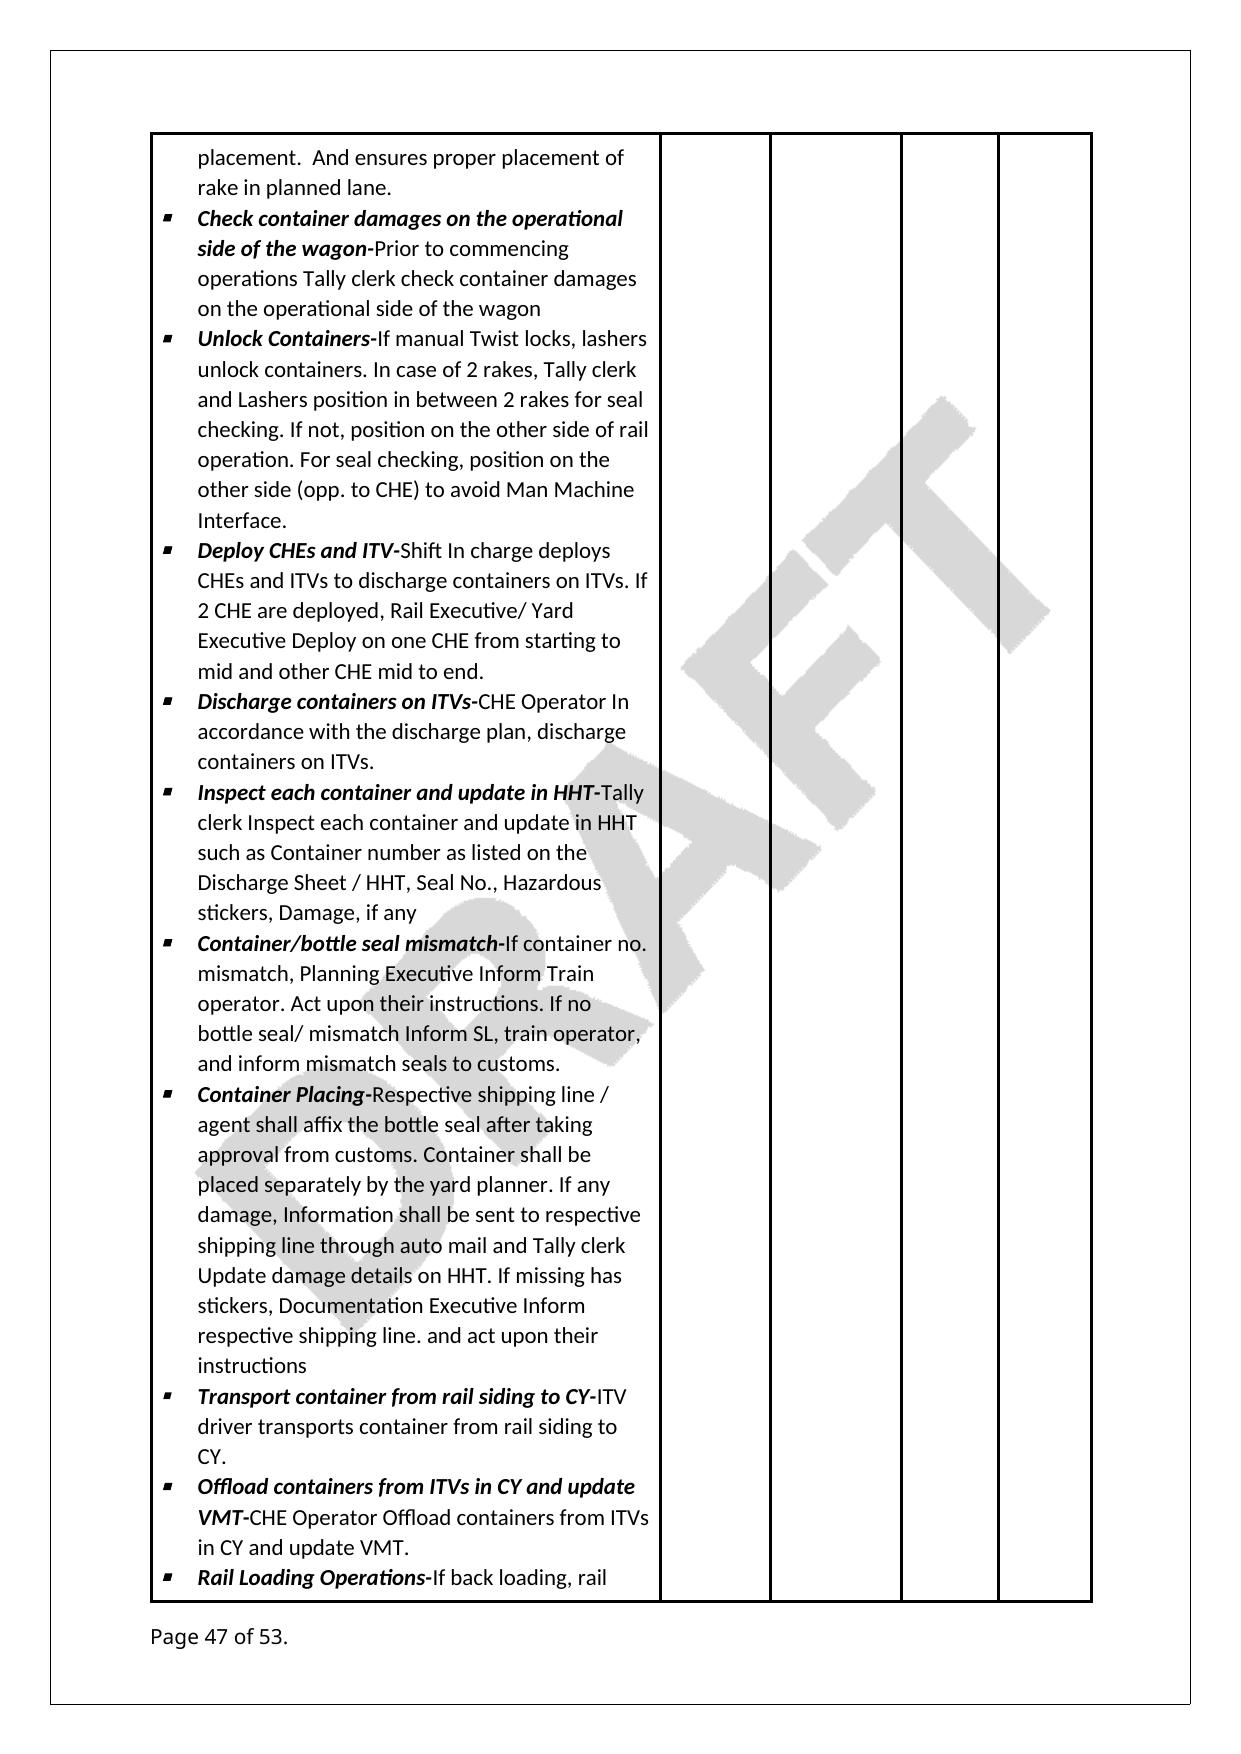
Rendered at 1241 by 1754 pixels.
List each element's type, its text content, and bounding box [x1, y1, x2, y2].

table_cell Manual [1000, 135, 1090, 1599]
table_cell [153, 135, 659, 1599]
table_cell As & When [903, 135, 997, 1599]
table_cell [662, 135, 769, 1599]
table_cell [772, 135, 900, 1599]
